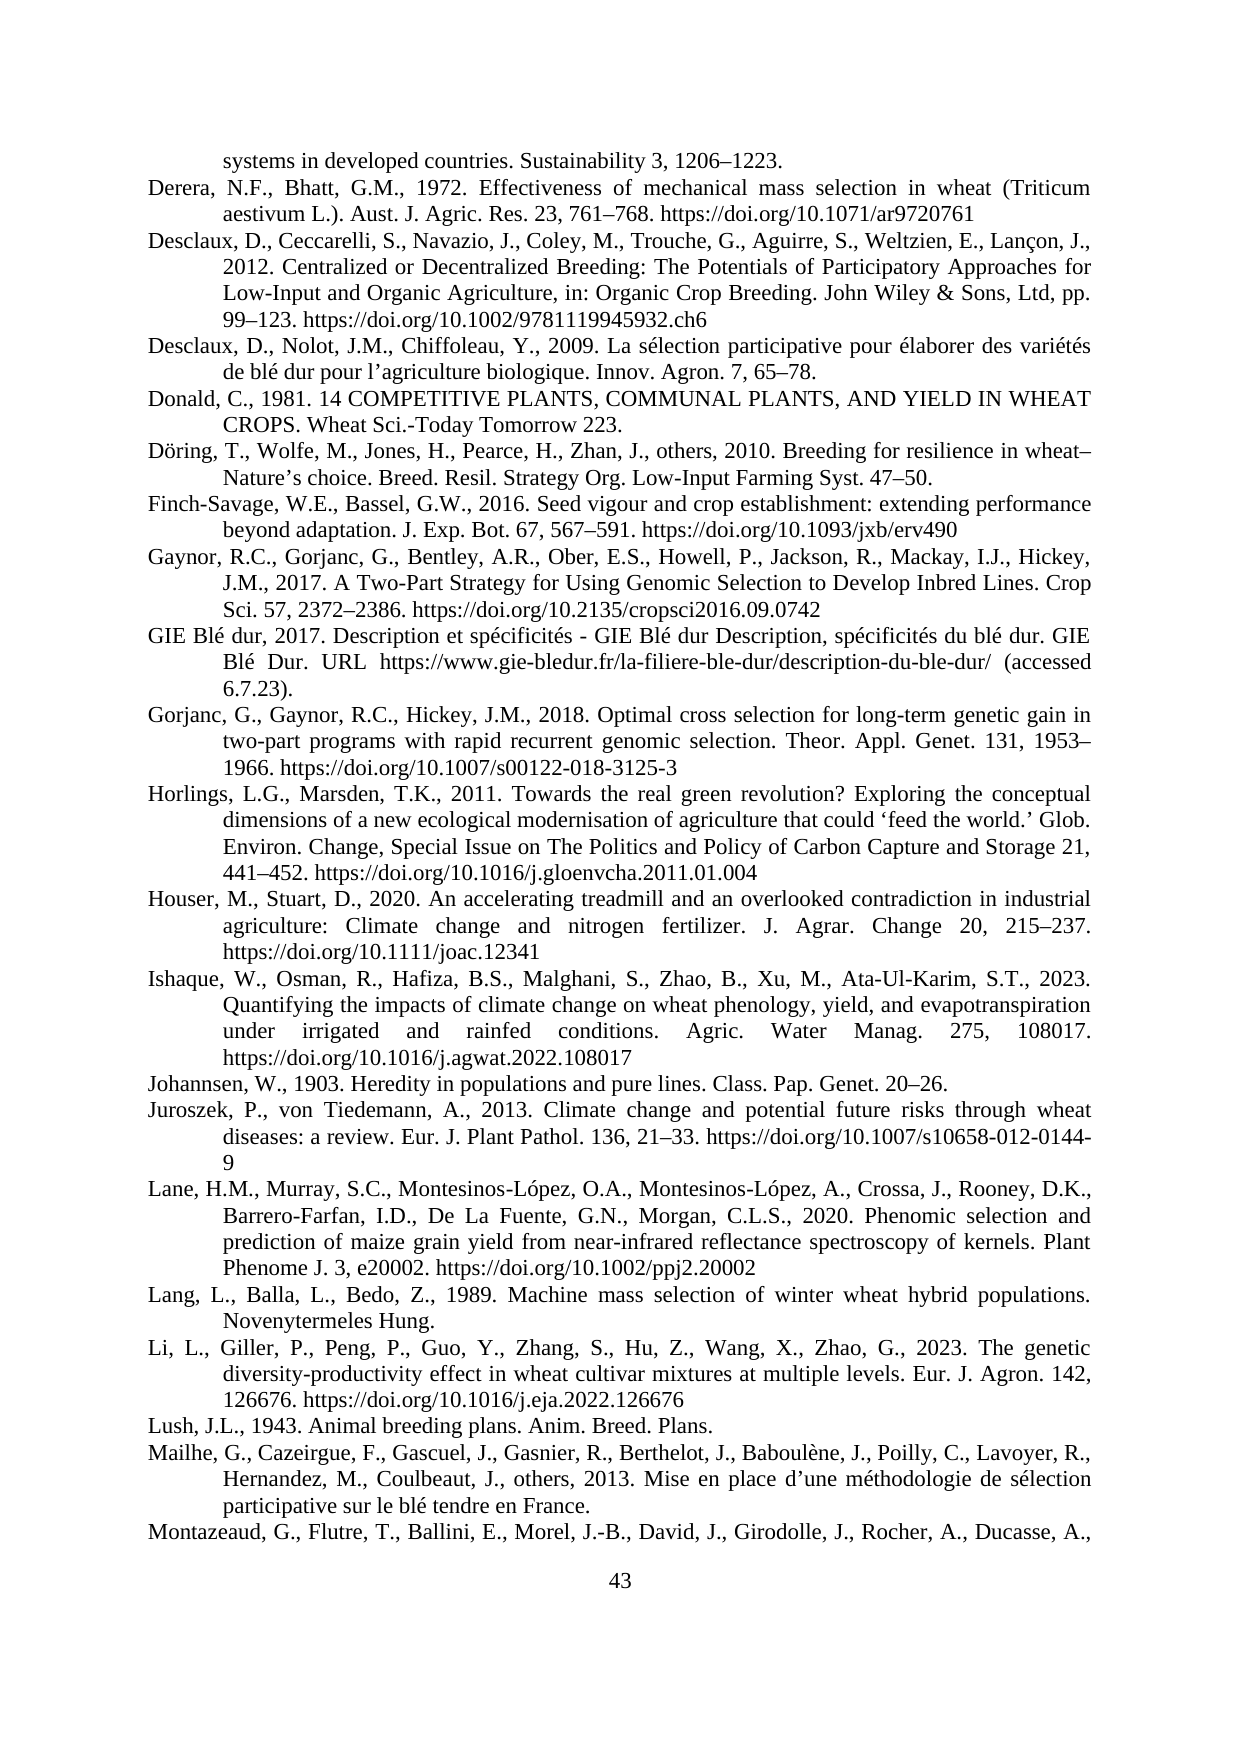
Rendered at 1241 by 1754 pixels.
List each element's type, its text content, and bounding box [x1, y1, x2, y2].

text Döring, T., Wolfe, M., Jones, H., Pearce, H., Zhan, J., others, 2010. Breeding for resilience in wheat–Nature’s choice. Breed. Resil. Strategy Org. Low-Input Farming Syst. 47–50. [148, 437, 1093, 490]
text Derera, N.F., Bhatt, G.M., 1972. Effectiveness of mechanical mass selection in wheat (Triticum aestivum L.). Aust. J. Agric. Res. 23, 761–768. https://doi.org/10.1071/ar9720761 [148, 174, 1093, 227]
text Ishaque, W., Osman, R., Hafiza, B.S., Malghani, S., Zhao, B., Xu, M., Ata-Ul-Karim, S.T., 2023. Quantifying the impacts of climate change on wheat phenology, yield, and evapotranspiration under irrigated and rainfed conditions. Agric. Water Manag. 275, 108017. https://doi.org/10.1016/j.agwat.2022.108017 [148, 964, 1093, 1070]
text Gorjanc, G., Gaynor, R.C., Hickey, J.M., 2018. Optimal cross selection for long-term genetic gain in two-part programs with rapid recurrent genomic selection. Theor. Appl. Genet. 131, 1953–1966. https://doi.org/10.1007/s00122-018-3125-3 [148, 701, 1093, 780]
text Johannsen, W., 1903. Heredity in populations and pure lines. Class. Pap. Genet. 20–26. [148, 1070, 1093, 1096]
text Finch-Savage, W.E., Bassel, G.W., 2016. Seed vigour and crop establishment: extending performance beyond adaptation. J. Exp. Bot. 67, 567–591. https://doi.org/10.1093/jxb/erv490 [148, 490, 1093, 543]
text Desclaux, D., Ceccarelli, S., Navazio, J., Coley, M., Trouche, G., Aguirre, S., Weltzien, E., Lançon, J., 2012. Centralized or Decentralized Breeding: The Potentials of Participatory Approaches for Low-Input and Organic Agriculture, in: Organic Crop Breeding. John Wiley & Sons, Ltd, pp. 99–123. https://doi.org/10.1002/9781119945932.ch6 [148, 227, 1093, 332]
text Gaynor, R.C., Gorjanc, G., Bentley, A.R., Ober, E.S., Howell, P., Jackson, R., Mackay, I.J., Hickey, J.M., 2017. A Two-Part Strategy for Using Genomic Selection to Develop Inbred Lines. Crop Sci. 57, 2372–2386. https://doi.org/10.2135/cropsci2016.09.0742 [148, 543, 1093, 622]
text Lush, J.L., 1943. Animal breeding plans. Anim. Breed. Plans. [148, 1413, 1093, 1439]
text Li, L., Giller, P., Peng, P., Guo, Y., Zhang, S., Hu, Z., Wang, X., Zhao, G., 2023. The genetic diversity-productivity effect in wheat cultivar mixtures at multiple levels. Eur. J. Agron. 142, 126676. https://doi.org/10.1016/j.eja.2022.126676 [148, 1333, 1093, 1413]
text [148, 1518, 1093, 1544]
text Horlings, L.G., Marsden, T.K., 2011. Towards the real green revolution? Exploring the conceptual dimensions of a new ecological modernisation of agriculture that could ‘feed the world.’ Glob. Environ. Change, Special Issue on The Politics and Policy of Carbon Capture and Storage 21, 441–452. https://doi.org/10.1016/j.gloenvcha.2011.01.004 [148, 780, 1093, 886]
text Lang, L., Balla, L., Bedo, Z., 1989. Machine mass selection of winter wheat hybrid populations. Novenytermeles Hung. [148, 1281, 1093, 1333]
text Juroszek, P., von Tiedemann, A., 2013. Climate change and potential future risks through wheat diseases: a review. Eur. J. Plant Pathol. 136, 21–33. https://doi.org/10.1007/s10658-012-0144-9 [148, 1096, 1093, 1175]
text Houser, M., Stuart, D., 2020. An accelerating treadmill and an overlooked contradiction in industrial agriculture: Climate change and nitrogen fertilizer. J. Agrar. Change 20, 215–237. https://doi.org/10.1111/joac.12341 [148, 886, 1093, 964]
text Desclaux, D., Nolot, J.M., Chiffoleau, Y., 2009. La sélection participative pour élaborer des variétés de blé dur pour l’agriculture biologique. Innov. Agron. 7, 65–78. [148, 332, 1093, 385]
text Mailhe, G., Cazeirgue, F., Gascuel, J., Gasnier, R., Berthelot, J., Baboulène, J., Poilly, C., Lavoyer, R., Hernandez, M., Coulbeaut, J., others, 2013. Mise en place d’une méthodologie de sélection participative sur le blé tendre en France. [148, 1439, 1093, 1518]
text GIE Blé dur, 2017. Description et spécificités - GIE Blé dur Description, spécificités du blé dur. GIE Blé Dur. URL https://www.gie-bledur.fr/la-filiere-ble-dur/description-du-ble-dur/ (accessed 6.7.23). [148, 622, 1093, 701]
text Donald, C., 1981. 14 COMPETITIVE PLANTS, COMMUNAL PLANTS, AND YIELD IN WHEAT CROPS. Wheat Sci.-Today Tomorrow 223. [148, 385, 1093, 437]
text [148, 148, 1093, 174]
text Lane, H.M., Murray, S.C., Montesinos‑López, O.A., Montesinos‑López, A., Crossa, J., Rooney, D.K., Barrero-Farfan, I.D., De La Fuente, G.N., Morgan, C.L.S., 2020. Phenomic selection and prediction of maize grain yield from near-infrared reflectance spectroscopy of kernels. Plant Phenome J. 3, e20002. https://doi.org/10.1002/ppj2.20002 [148, 1175, 1093, 1281]
